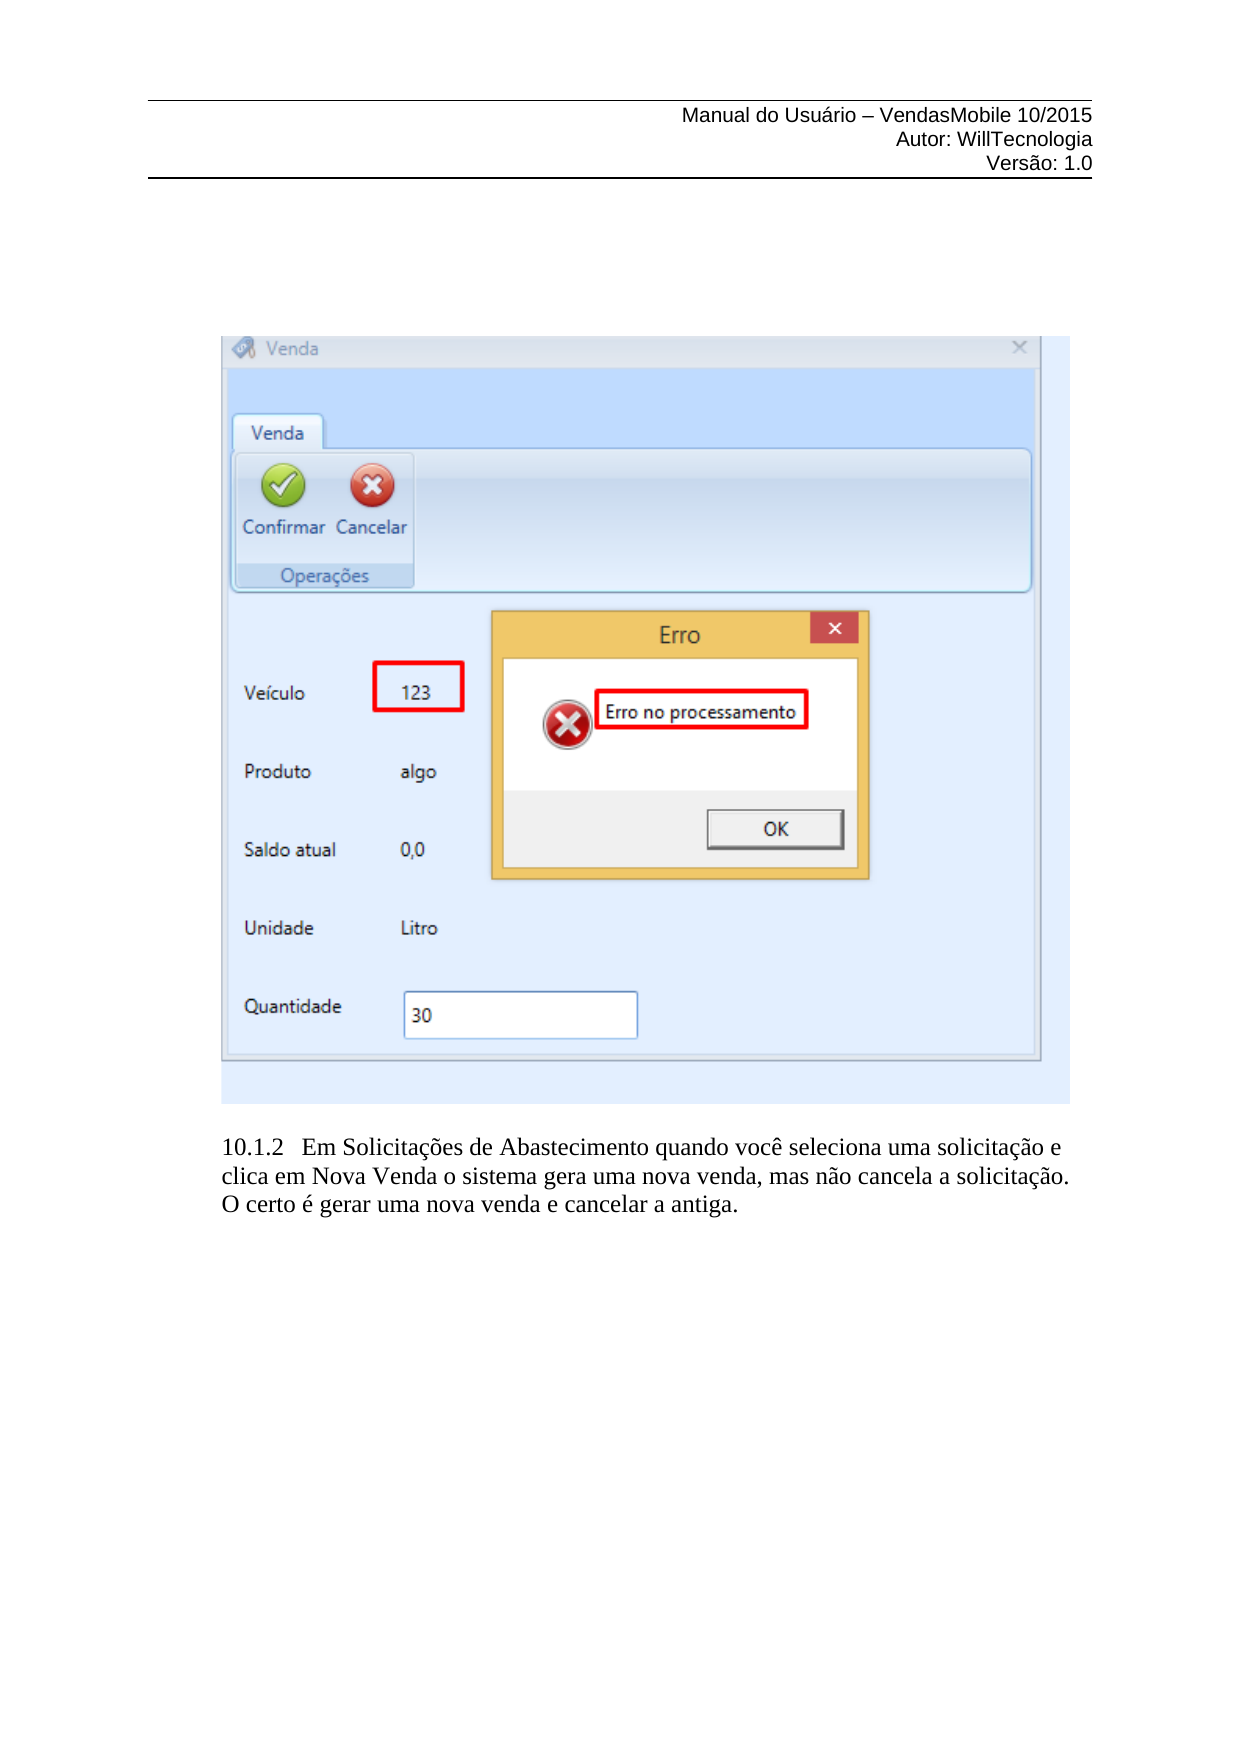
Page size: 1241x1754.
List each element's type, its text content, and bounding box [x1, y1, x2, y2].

picture [221, 336, 1070, 1104]
text 10.1.2 Em Solicitações de Abastecimento quando você seleciona uma solicitação e clica em Nova Venda o sistema gera uma nova venda, mas não cancela a solicitação. O certo é gerar uma nova venda e cancelar a antiga. [221, 1132, 1092, 1218]
